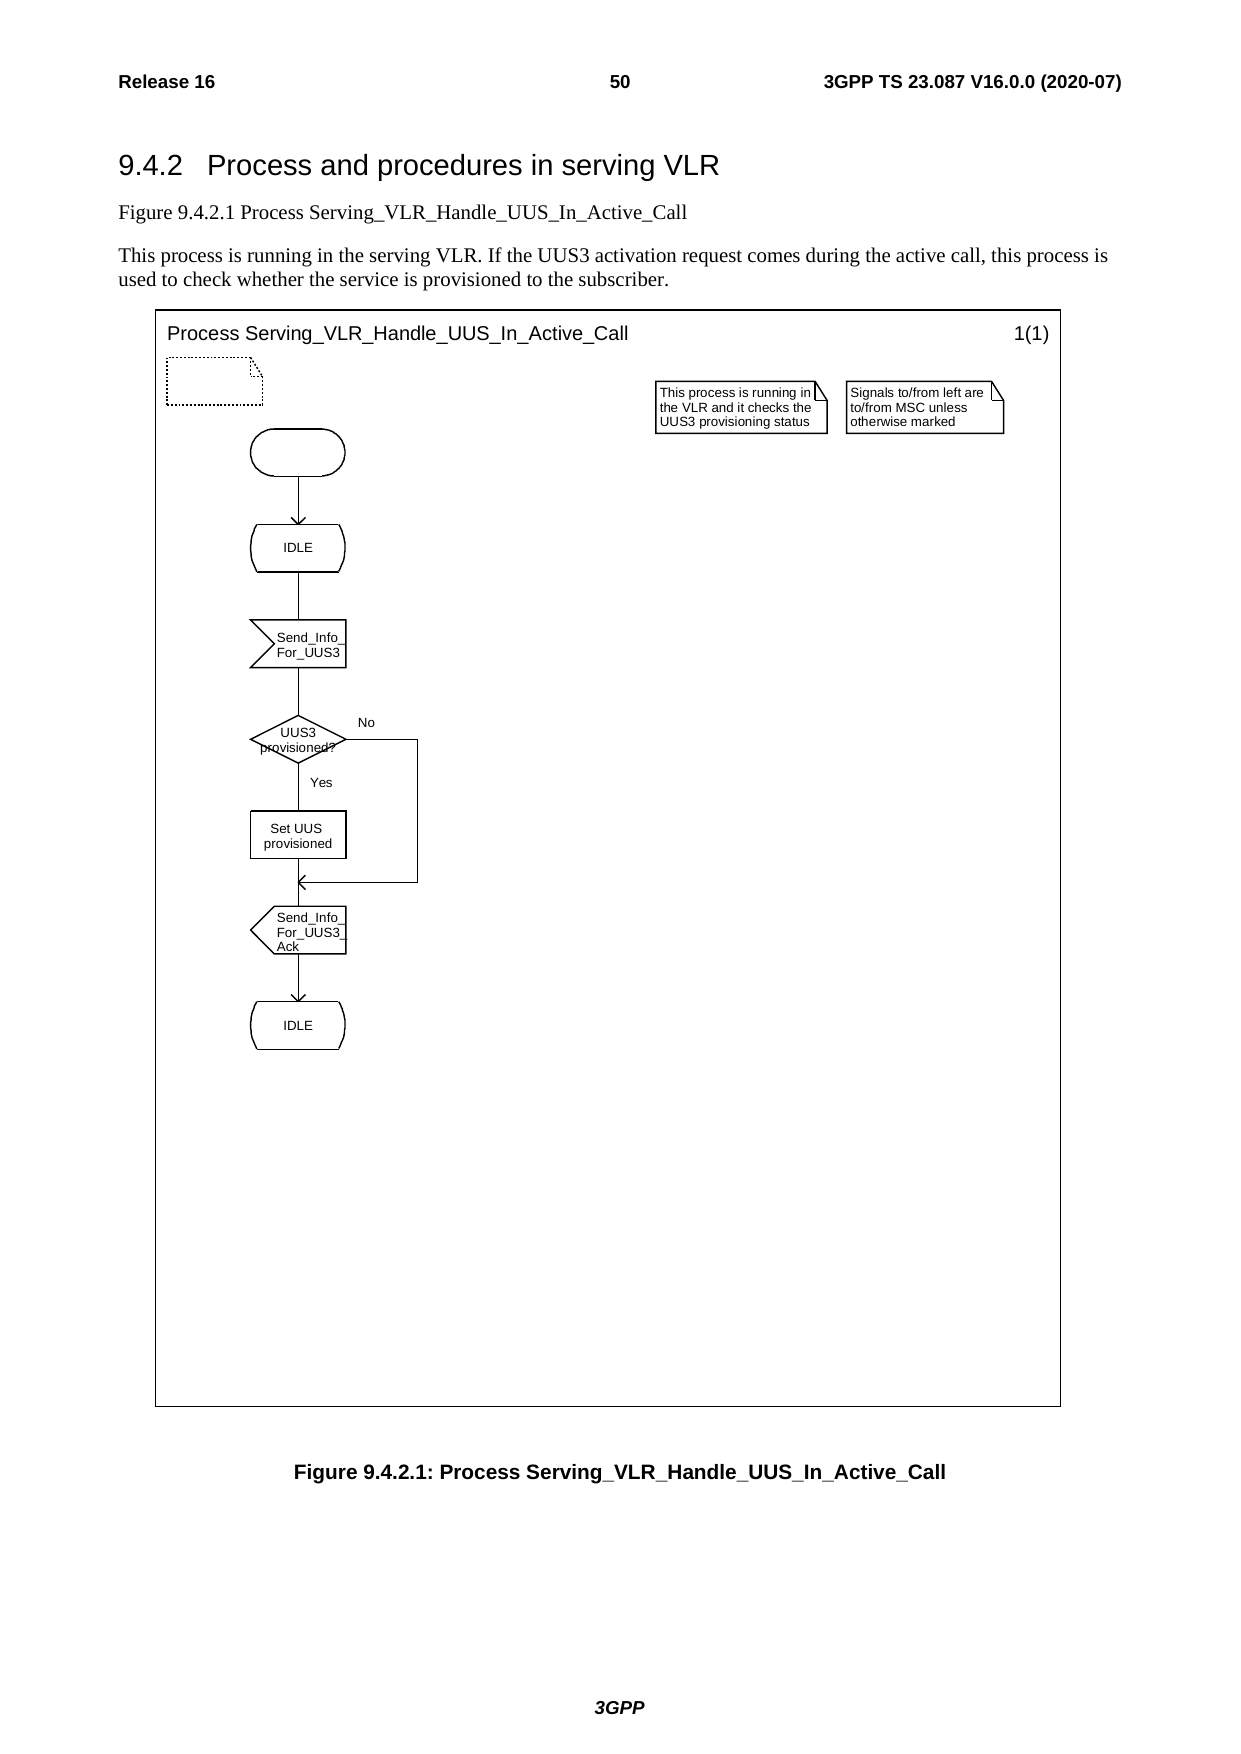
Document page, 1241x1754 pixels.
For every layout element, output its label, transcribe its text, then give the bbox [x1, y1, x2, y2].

text This process is running in the serving VLR. If the UUS3 activation request comes during the active call, this process is used to check whether the service is provisioned to the subscriber. [118, 243, 1122, 291]
subtitle 9.4.2 Process and procedures in serving VLR [118, 148, 1122, 181]
text Figure 9.4.2.1 Process Serving_VLR_Handle_UUS_In_Active_Call [118, 200, 1122, 224]
text Figure 9.4.2.1: Process Serving_VLR_Handle_UUS_In_Active_Call [118, 1460, 1122, 1484]
